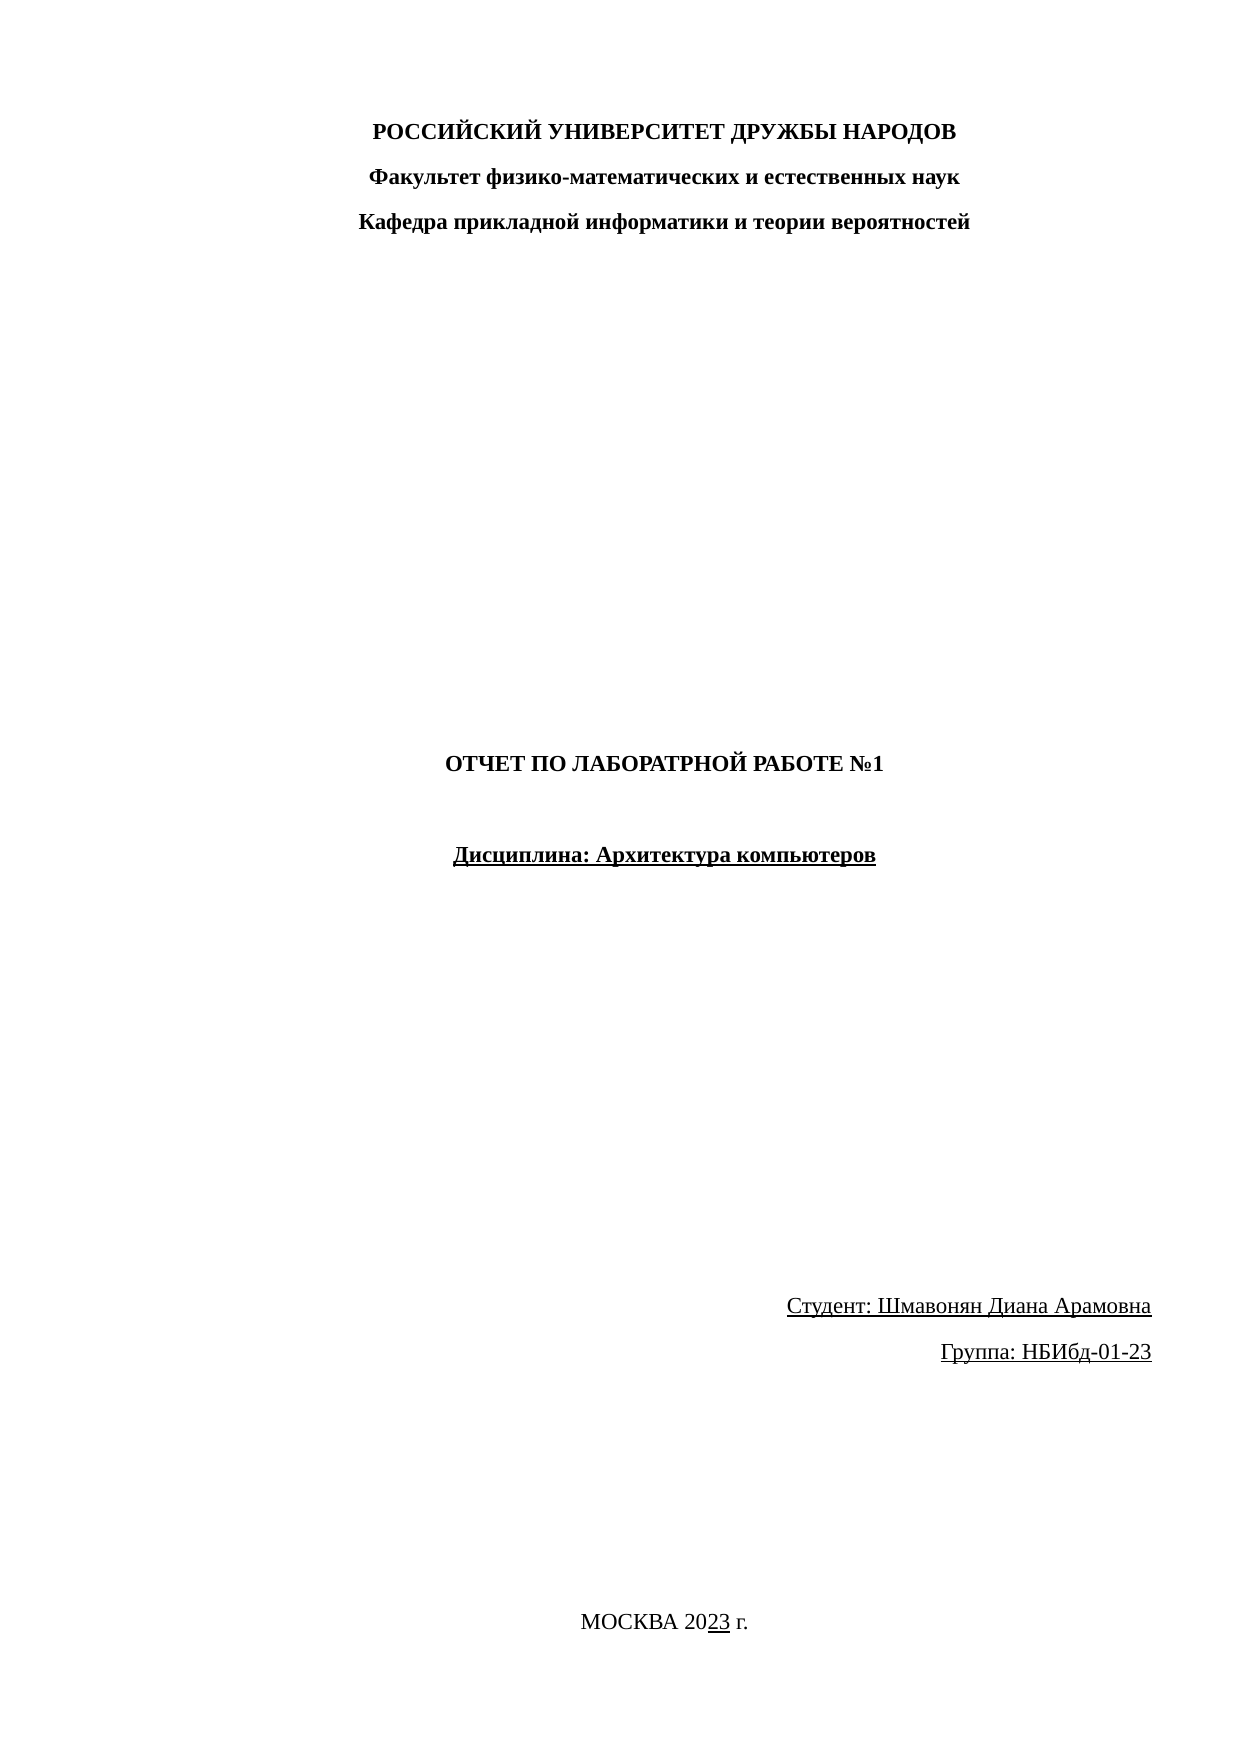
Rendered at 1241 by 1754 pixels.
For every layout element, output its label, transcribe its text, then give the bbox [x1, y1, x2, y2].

text Кафедра прикладной информатики и теории вероятностей [177, 208, 1152, 235]
text ОТЧЕТ ПО ЛАБОРАТРНОЙ РАБОТЕ №1 [177, 749, 1152, 776]
text Дисциплина: Архитектура компьютеров [177, 842, 1152, 868]
text РОССИЙСКИЙ УНИВЕРСИТЕТ ДРУЖБЫ НАРОДОВ [177, 118, 1152, 144]
text МОСКВА 2023 г. [177, 1608, 1152, 1635]
text Группа: НБИбд-01-23 [177, 1338, 1152, 1364]
text Студент: Шмавонян Диана Арамовна [177, 1293, 1152, 1319]
text Факультет физико-математических и естественных наук [177, 163, 1152, 189]
